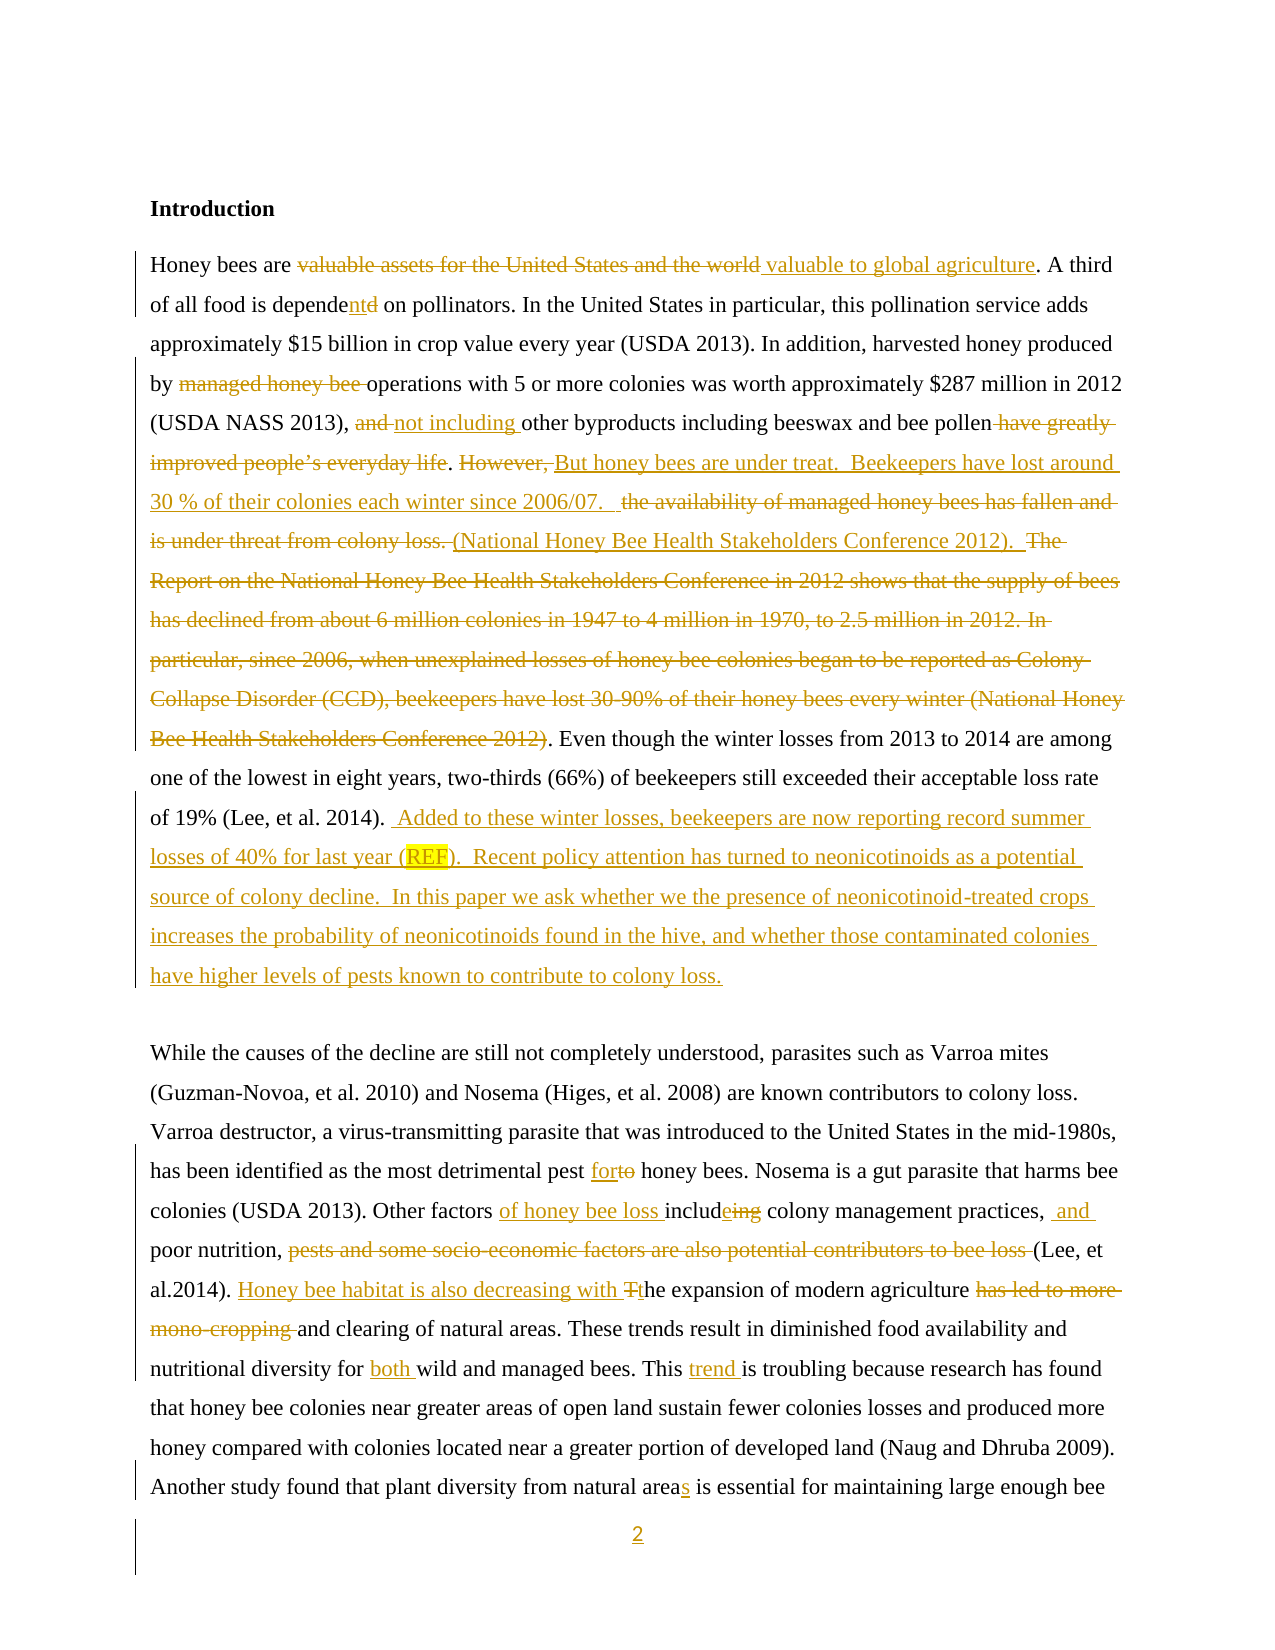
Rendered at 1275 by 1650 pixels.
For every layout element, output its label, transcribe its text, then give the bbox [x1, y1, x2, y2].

text Honey bees are . A third of all food is depende on pollinators. In the United States in particular, this pollination service adds approximately $15 billion in crop value every year (USDA 2013). In addition, harvested honey produced by operations with 5 or more colonies was worth approximately $287 million in 2012 (USDA NASS 2013), other byproducts including beeswax and bee pollen. . Even though the winter losses from 2013 to 2014 are among one of the lowest in eight years, two-thirds (66%) of beekeepers still exceeded their acceptable loss rate of 19% (Lee, et al. 2014). [150, 251, 1125, 700]
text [150, 1039, 1125, 1500]
text Honey bees are . A third of all food is depende on pollinators. In the United States in particular, this pollination service adds approximately $15 billion in crop value every year (USDA 2013). In addition, harvested honey produced by operations with 5 or more colonies was worth approximately $287 million in 2012 (USDA NASS 2013), other byproducts including beeswax and bee pollen. . Even though the winter losses from 2013 to 2014 are among one of the lowest in eight years, two-thirds (66%) of beekeepers still exceeded their acceptable loss rate of 19% (Lee, et al. 2014). [150, 701, 1125, 988]
text Introduction [150, 195, 1125, 221]
